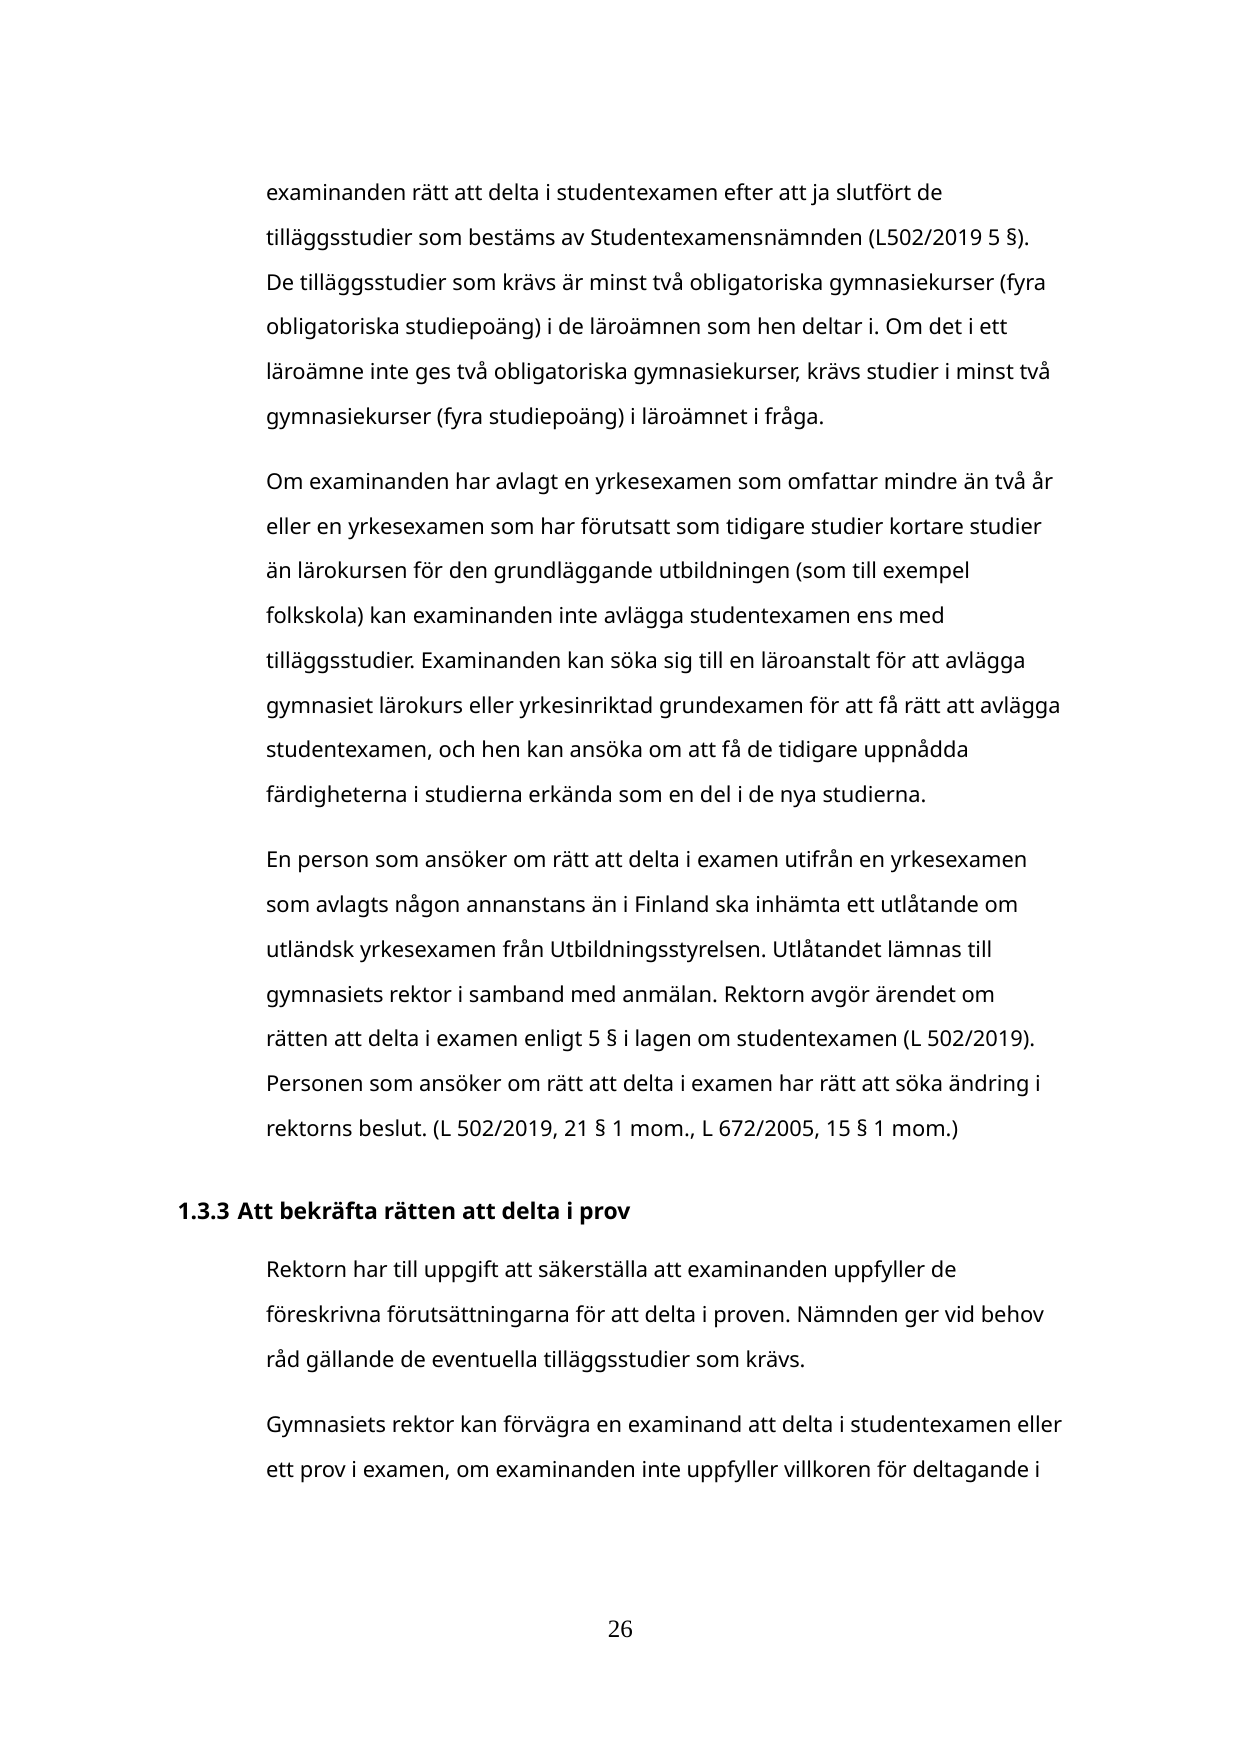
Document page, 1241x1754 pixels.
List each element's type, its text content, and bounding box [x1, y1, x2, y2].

text Rektorn har till uppgift att säkerställa att examinanden uppfyller de föreskrivna förutsättningarna för att delta i proven. Nämnden ger vid behov råd gällande de eventuella tilläggsstudier som krävs. [266, 1254, 1063, 1373]
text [266, 1409, 1063, 1483]
text En person som ansöker om rätt att delta i examen utifrån en yrkesexamen som avlagts någon annanstans än i Finland ska inhämta ett utlåtande om utländsk yrkesexamen från Utbildningsstyrelsen. Utlåtandet lämnas till gymnasiets rektor i samband med anmälan. Rektorn avgör ärendet om rätten att delta i examen enligt 5 § i lagen om studentexamen (L 502/2019). Personen som ansöker om rätt att delta i examen har rätt att söka ändring i rektorns beslut. (L 502/2019, 21 § 1 mom., L 672/2005, 15 § 1 mom.) [266, 844, 1063, 1142]
text Att bekräfta rätten att delta i prov [177, 1195, 1063, 1226]
text Om examinanden har avlagt en yrkesexamen som omfattar mindre än två år eller en yrkesexamen som har förutsatt som tidigare studier kortare studier än lärokursen för den grundläggande utbildningen (som till exempel folkskola) kan examinanden inte avlägga studentexamen ens med tilläggsstudier. Examinanden kan söka sig till en läroanstalt för att avlägga gymnasiet lärokurs eller yrkesinriktad grundexamen för att få rätt att avlägga studentexamen, och hen kan ansöka om att få de tidigare uppnådda färdigheterna i studierna erkända som en del i de nya studierna. [266, 466, 1063, 809]
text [266, 177, 1063, 430]
